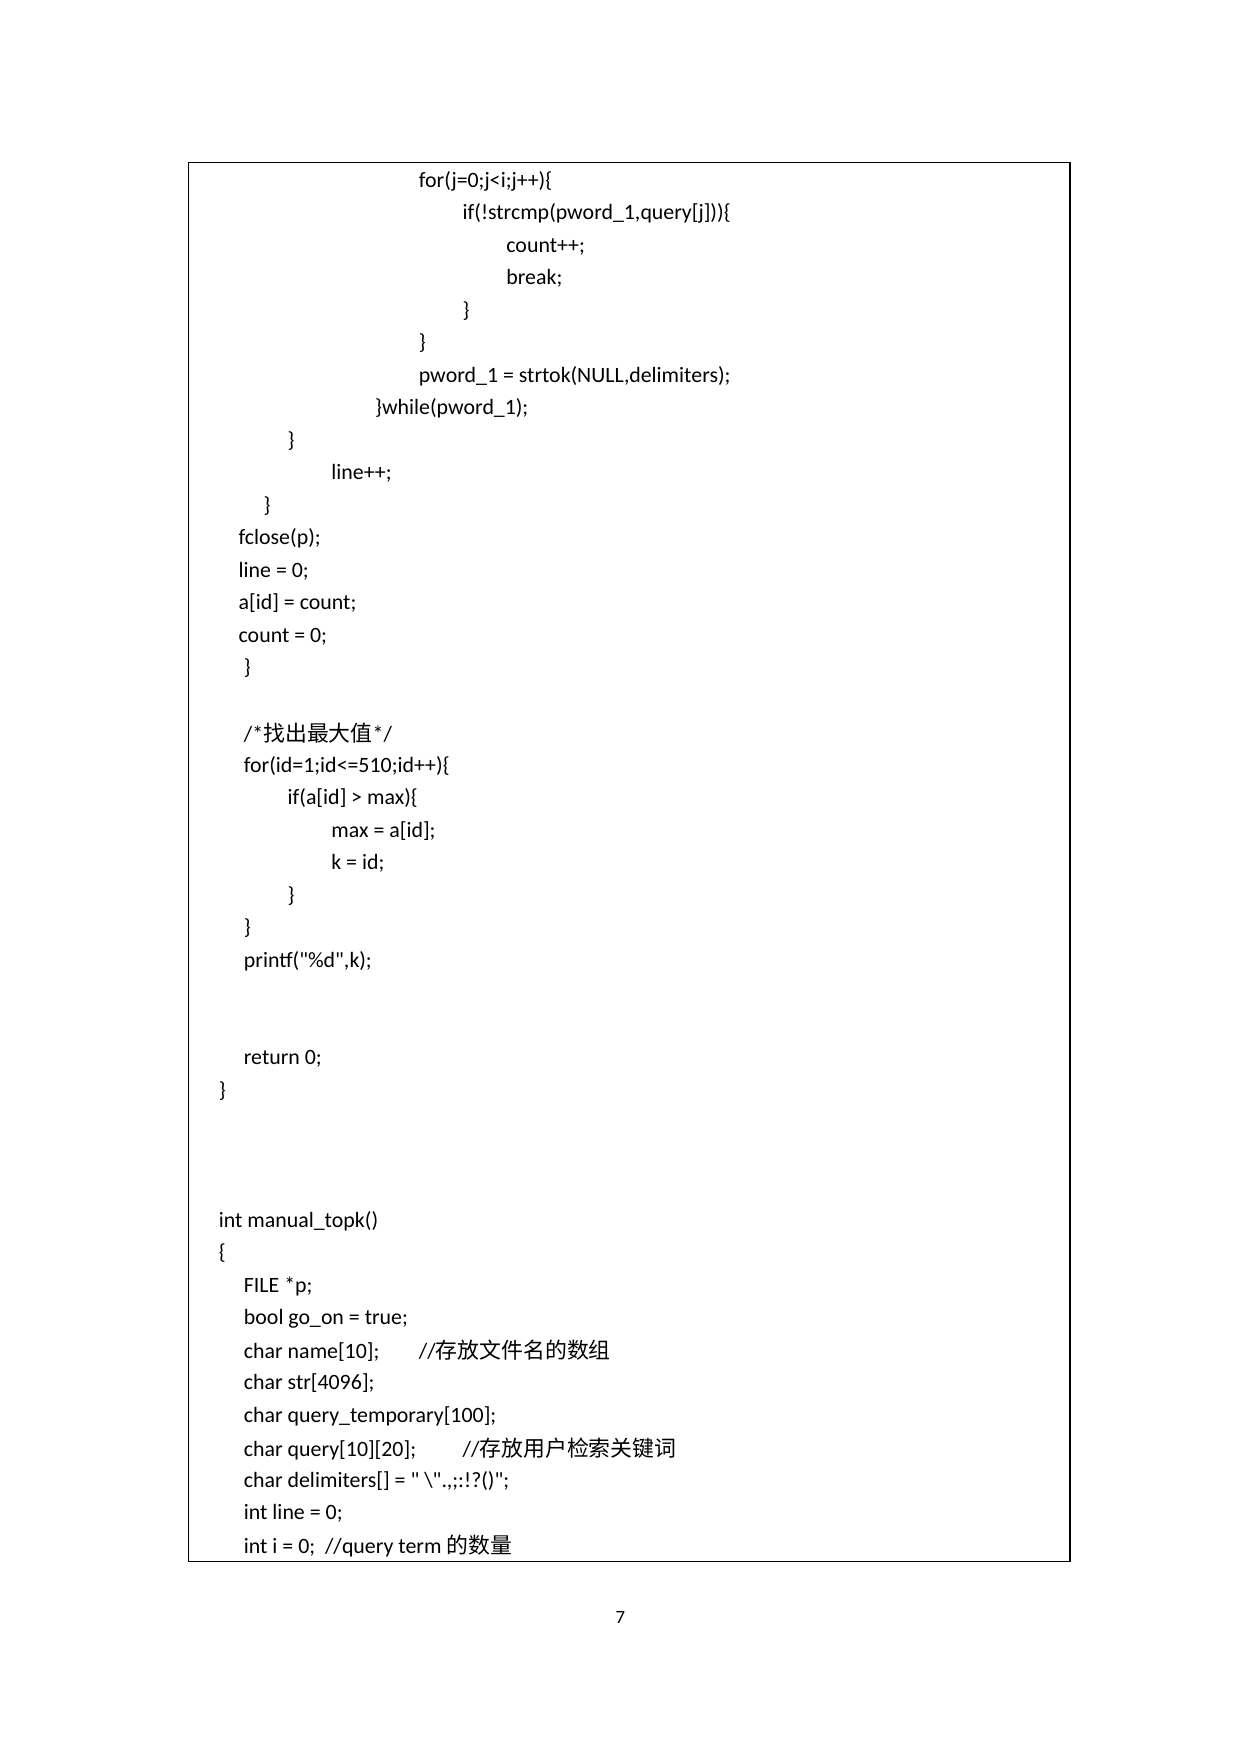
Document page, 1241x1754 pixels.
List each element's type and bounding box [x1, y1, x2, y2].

table_cell [189, 163, 1069, 1561]
